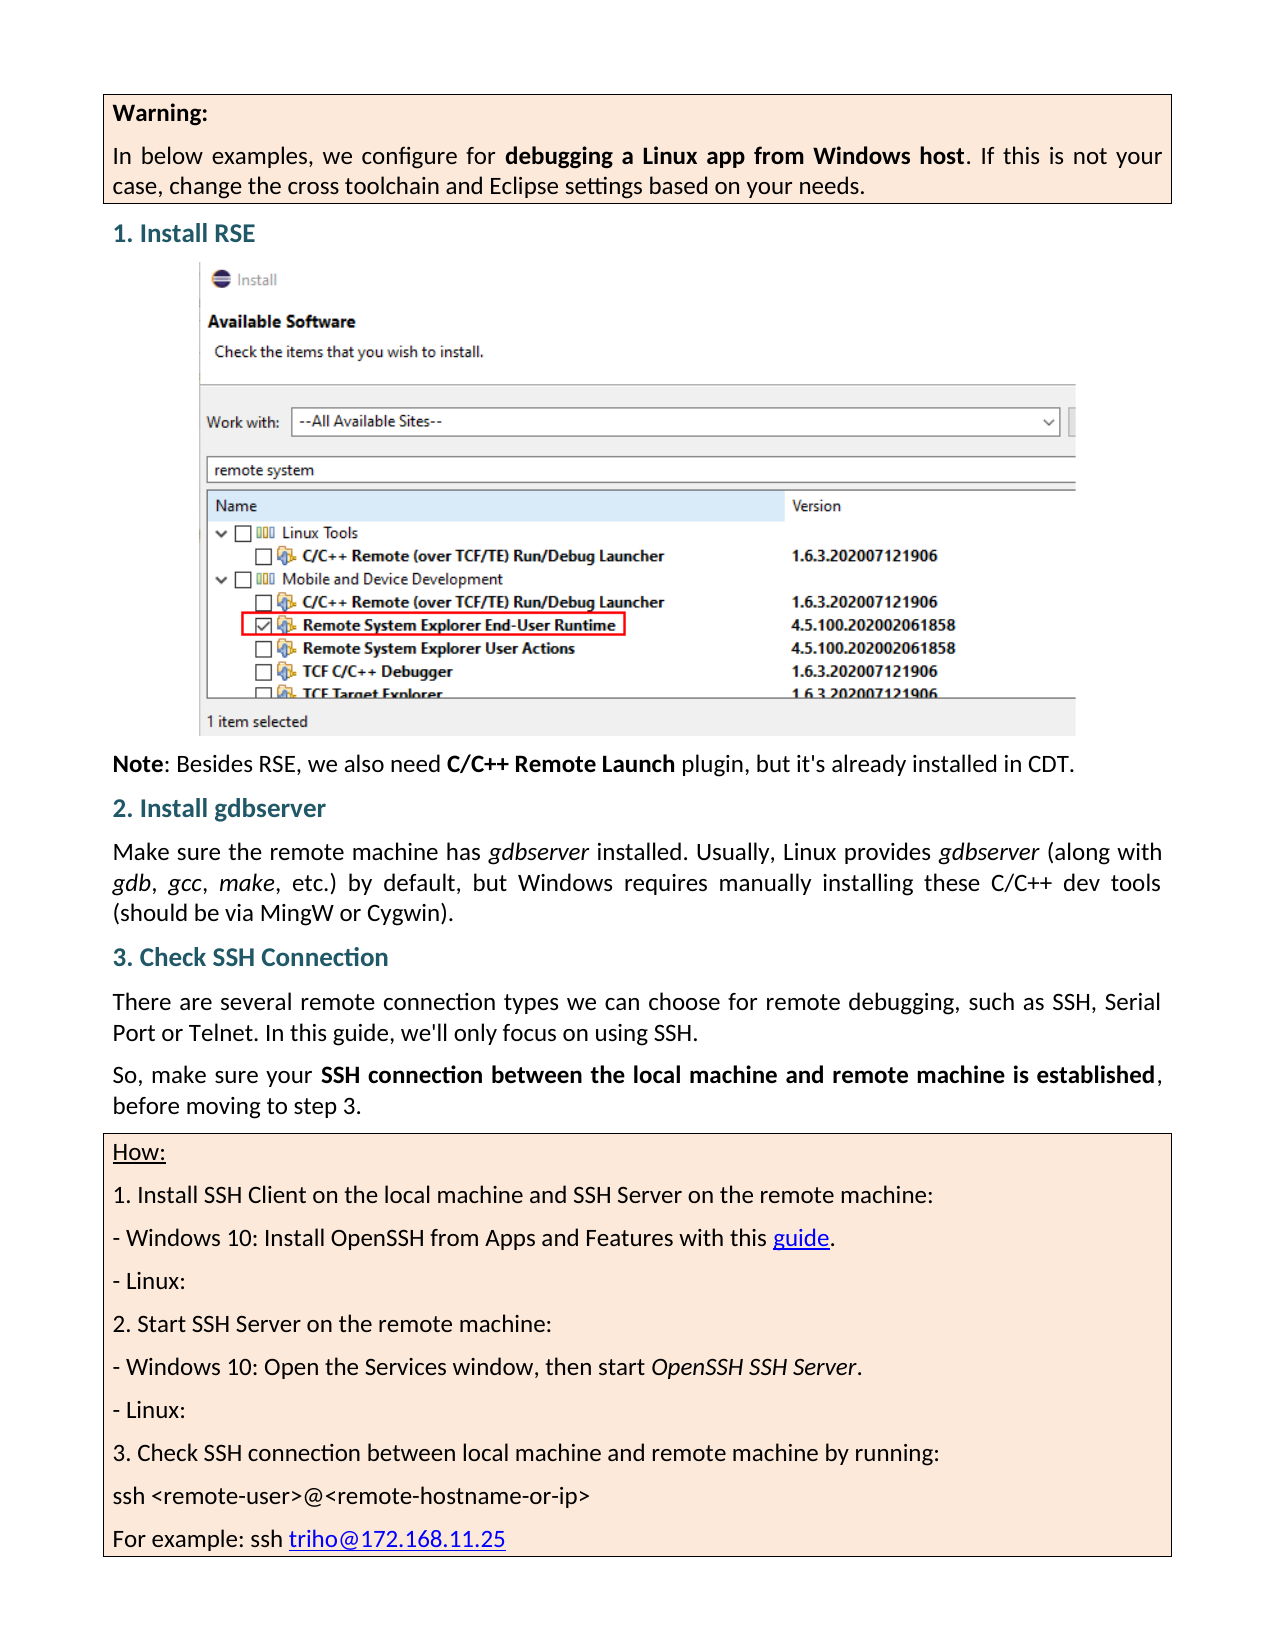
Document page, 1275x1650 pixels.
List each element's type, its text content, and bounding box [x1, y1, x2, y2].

text For example: ssh triho@172.168.11.25 [104, 1520, 1171, 1556]
text - Linux: [104, 1391, 1171, 1425]
picture [199, 262, 1076, 736]
text - Linux: [104, 1262, 1171, 1296]
text Note: Besides RSE, we also need C/C++ Remote Launch plugin, but it's already installed in CDT. [112, 748, 1162, 778]
text Make sure the remote machine has gdbserver installed. Usually, Linux provides gdbserver (along with gdb, gcc, make, etc.) by default, but Windows requires manually installing these C/C++ dev tools (should be via MingW or Cygwin). [112, 837, 1162, 928]
subtitle 2. Install gdbserver [112, 791, 1162, 824]
text 2. Start SSH Server on the remote machine: [104, 1305, 1171, 1339]
text 3. Check SSH connection between local machine and remote machine by running: [104, 1434, 1171, 1468]
text ssh <remote-user>@<remote-hostname-or-ip> [104, 1477, 1171, 1511]
text - Windows 10: Install OpenSSH from Apps and Features with this guide. [104, 1219, 1171, 1253]
text 1. Install SSH Client on the local machine and SSH Server on the remote machine: [104, 1176, 1171, 1210]
text How: [104, 1134, 1171, 1167]
text In below examples, we configure for debugging a Linux app from Windows host. If this is not your case, change the cross toolchain and Eclipse settings based on your needs. [104, 137, 1171, 203]
text Warning: [104, 95, 1171, 127]
subtitle 3. Check SSH Connection [112, 941, 1162, 974]
text So, make sure your SSH connection between the local machine and remote machine is established, before moving to step 3. [112, 1060, 1162, 1121]
text - Windows 10: Open the Services window, then start OpenSSH SSH Server. [104, 1348, 1171, 1382]
subtitle 1. Install RSE [112, 217, 1162, 249]
text There are several remote connection types we can choose for remote debugging, such as SSH, Serial Port or Telnet. In this guide, we'll only focus on using SSH. [112, 986, 1162, 1047]
